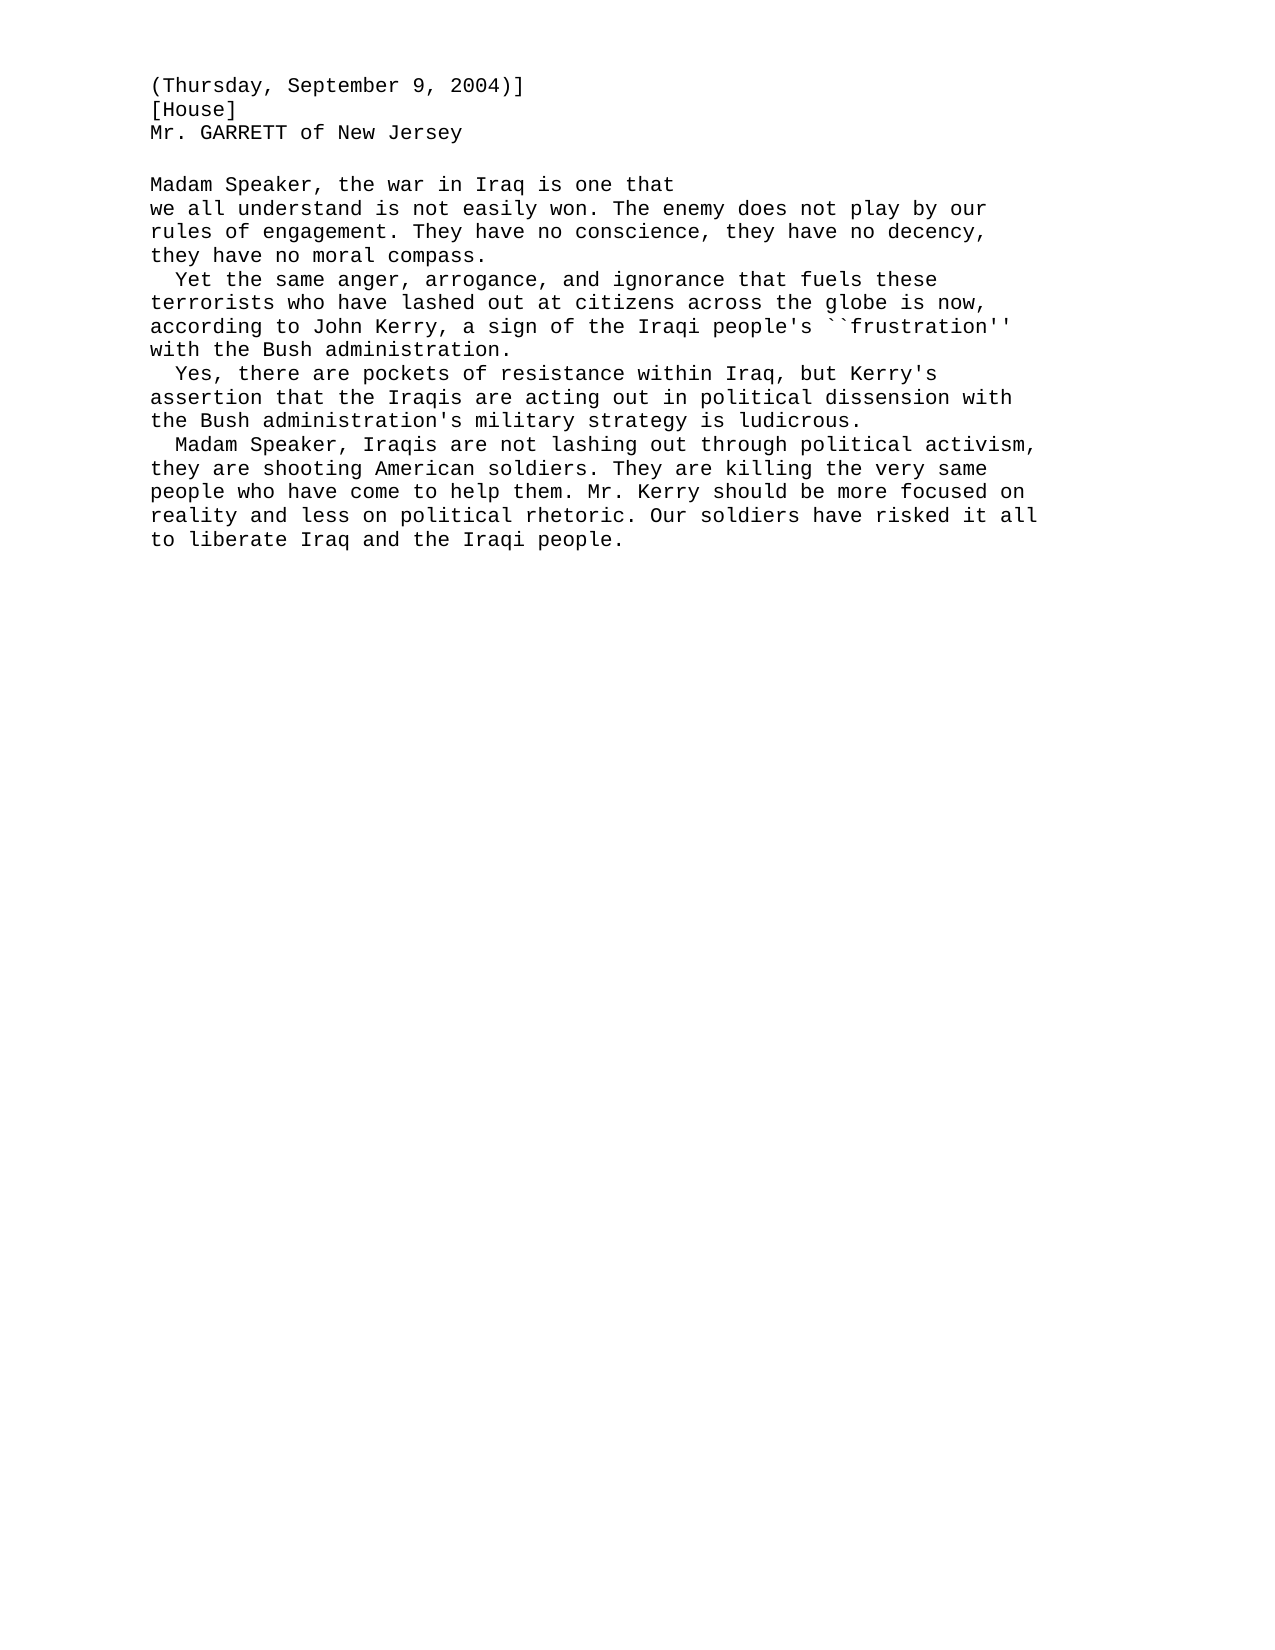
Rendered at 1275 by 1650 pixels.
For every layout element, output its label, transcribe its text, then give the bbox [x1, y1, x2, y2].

text assertion that the Iraqis are acting out in political dissension with [150, 387, 1125, 410]
text people who have come to help them. Mr. Kerry should be more focused on [150, 481, 1125, 505]
text Madam Speaker, Iraqis are not lashing out through political activism, [150, 434, 1125, 458]
text they are shooting American soldiers. They are killing the very same [150, 458, 1125, 481]
text according to John Kerry, a sign of the Iraqi people's ``frustration'' [150, 316, 1125, 339]
text Yet the same anger, arrogance, and ignorance that fuels these [150, 268, 1125, 292]
text rules of engagement. They have no conscience, they have no decency, [150, 221, 1125, 245]
text reality and less on political rhetoric. Our soldiers have risked it all [150, 505, 1125, 529]
text they have no moral compass. [150, 245, 1125, 268]
text terrorists who have lashed out at citizens across the globe is now, [150, 292, 1125, 316]
text Madam Speaker, the war in Iraq is one that [150, 174, 1125, 198]
text Yes, there are pockets of resistance within Iraq, but Kerry's [150, 363, 1125, 387]
text with the Bush administration. [150, 339, 1125, 363]
text we all understand is not easily won. The enemy does not play by our [150, 198, 1125, 221]
text to liberate Iraq and the Iraqi people. [150, 529, 1125, 552]
text the Bush administration's military strategy is ludicrous. [150, 410, 1125, 434]
